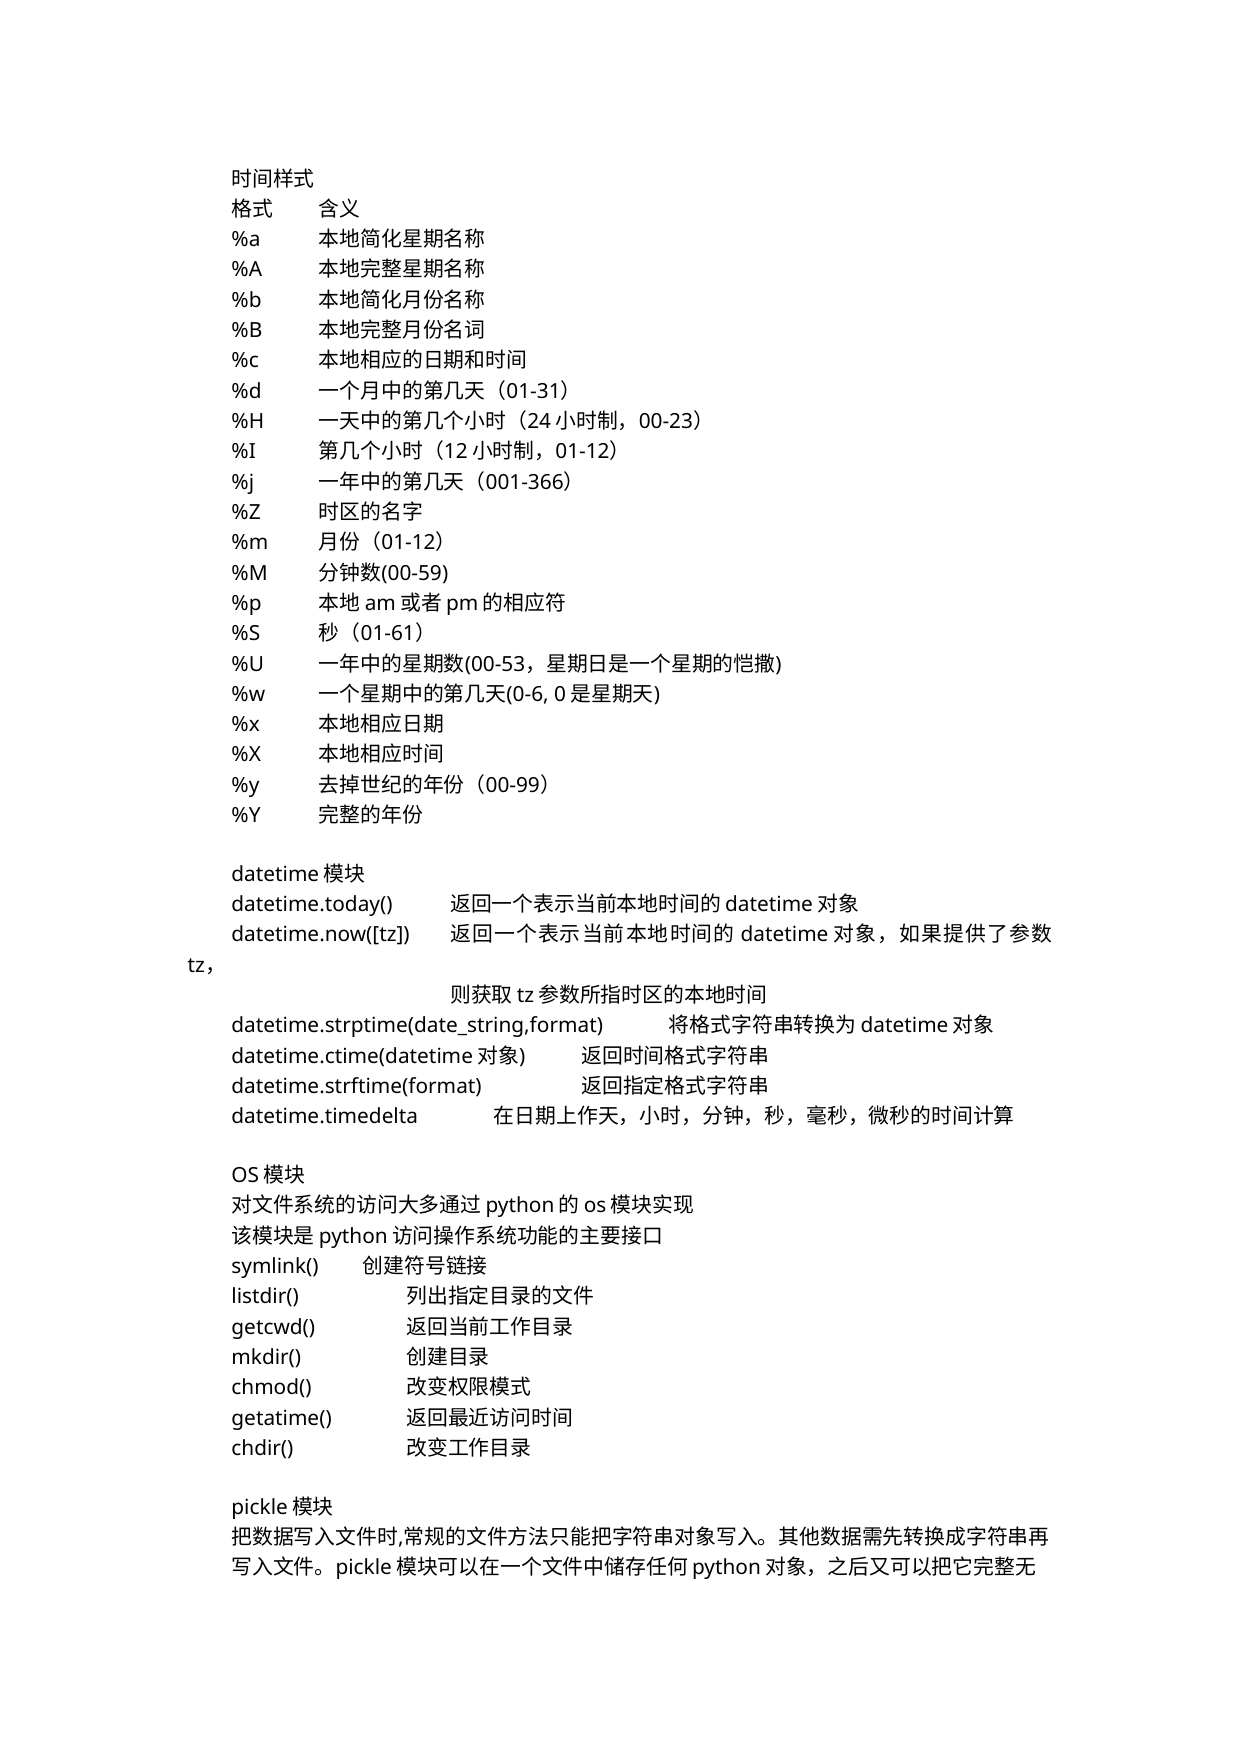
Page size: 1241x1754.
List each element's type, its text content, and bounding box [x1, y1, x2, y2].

list 把数据写入文件时,常规的文件方法只能把字符串对象写入。其他数据需先转换成字符串再 [187, 1520, 1053, 1551]
list getatime() 返回最近访问时间 [187, 1401, 1053, 1431]
list %w 一个星期中的第几天(0-6, 0是星期天) [187, 677, 1053, 707]
list %d 一个月中的第几天（01-31） [187, 374, 1053, 404]
list %m 月份（01-12） [187, 526, 1053, 556]
list datetime.now([tz]) 返回一个表示当前本地时间的datetime对象，如果提供了参数tz， [187, 918, 1053, 978]
list %j 一年中的第几天（001-366） [187, 465, 1053, 495]
list 则获取tz参数所指时区的本地时间 [406, 978, 1053, 1009]
list OS模块 [187, 1158, 1053, 1189]
list listdir() 列出指定目录的文件 [187, 1279, 1053, 1310]
list datetime.ctime(datetime对象) 返回时间格式字符串 [187, 1039, 1053, 1069]
list %M 分钟数(00-59) [187, 556, 1053, 586]
list datetime.strptime(date_string,format) 将格式字符串转换为datetime对象 [187, 1009, 1053, 1039]
list 格式 含义 [187, 192, 1053, 222]
list 时间样式 [187, 162, 1053, 192]
list datetime.strftime(format) 返回指定格式字符串 [187, 1069, 1053, 1099]
list %U 一年中的星期数(00-53，星期日是一个星期的恺撒) [187, 647, 1053, 677]
list %b 本地简化月份名称 [187, 283, 1053, 313]
list %A 本地完整星期名称 [187, 253, 1053, 283]
list mkdir() 创建目录 [187, 1340, 1053, 1371]
list symlink() 创建符号链接 [187, 1249, 1053, 1279]
list %c 本地相应的日期和时间 [187, 344, 1053, 374]
list %a 本地简化星期名称 [187, 222, 1053, 253]
list datetime.today() 返回一个表示当前本地时间的datetime对象 [187, 887, 1053, 918]
list %S 秒（01-61） [187, 616, 1053, 647]
list %H 一天中的第几个小时（24小时制，00-23） [187, 404, 1053, 434]
list datetime模块 [187, 857, 1053, 887]
list pickle模块 [187, 1490, 1053, 1520]
list %Z 时区的名字 [187, 495, 1053, 526]
list %X 本地相应时间 [187, 738, 1053, 768]
list %I 第几个小时（12小时制，01-12） [187, 434, 1053, 465]
list 写入文件。pickle模块可以在一个文件中储存任何python对象，之后又可以把它完整无 [187, 1551, 1053, 1581]
list %y 去掉世纪的年份（00-99） [187, 768, 1053, 798]
list datetime.timedelta 在日期上作天，小时，分钟，秒，毫秒，微秒的时间计算 [187, 1099, 1053, 1130]
list 对文件系统的访问大多通过python的os模块实现 [187, 1189, 1053, 1219]
list 该模块是python访问操作系统功能的主要接口 [187, 1219, 1053, 1249]
list getcwd() 返回当前工作目录 [187, 1310, 1053, 1340]
list chmod() 改变权限模式 [187, 1371, 1053, 1401]
list %B 本地完整月份名词 [187, 313, 1053, 344]
list %Y 完整的年份 [187, 798, 1053, 829]
list %p 本地am或者pm的相应符 [187, 586, 1053, 616]
list %x 本地相应日期 [187, 707, 1053, 738]
list chdir() 改变工作目录 [187, 1431, 1053, 1461]
